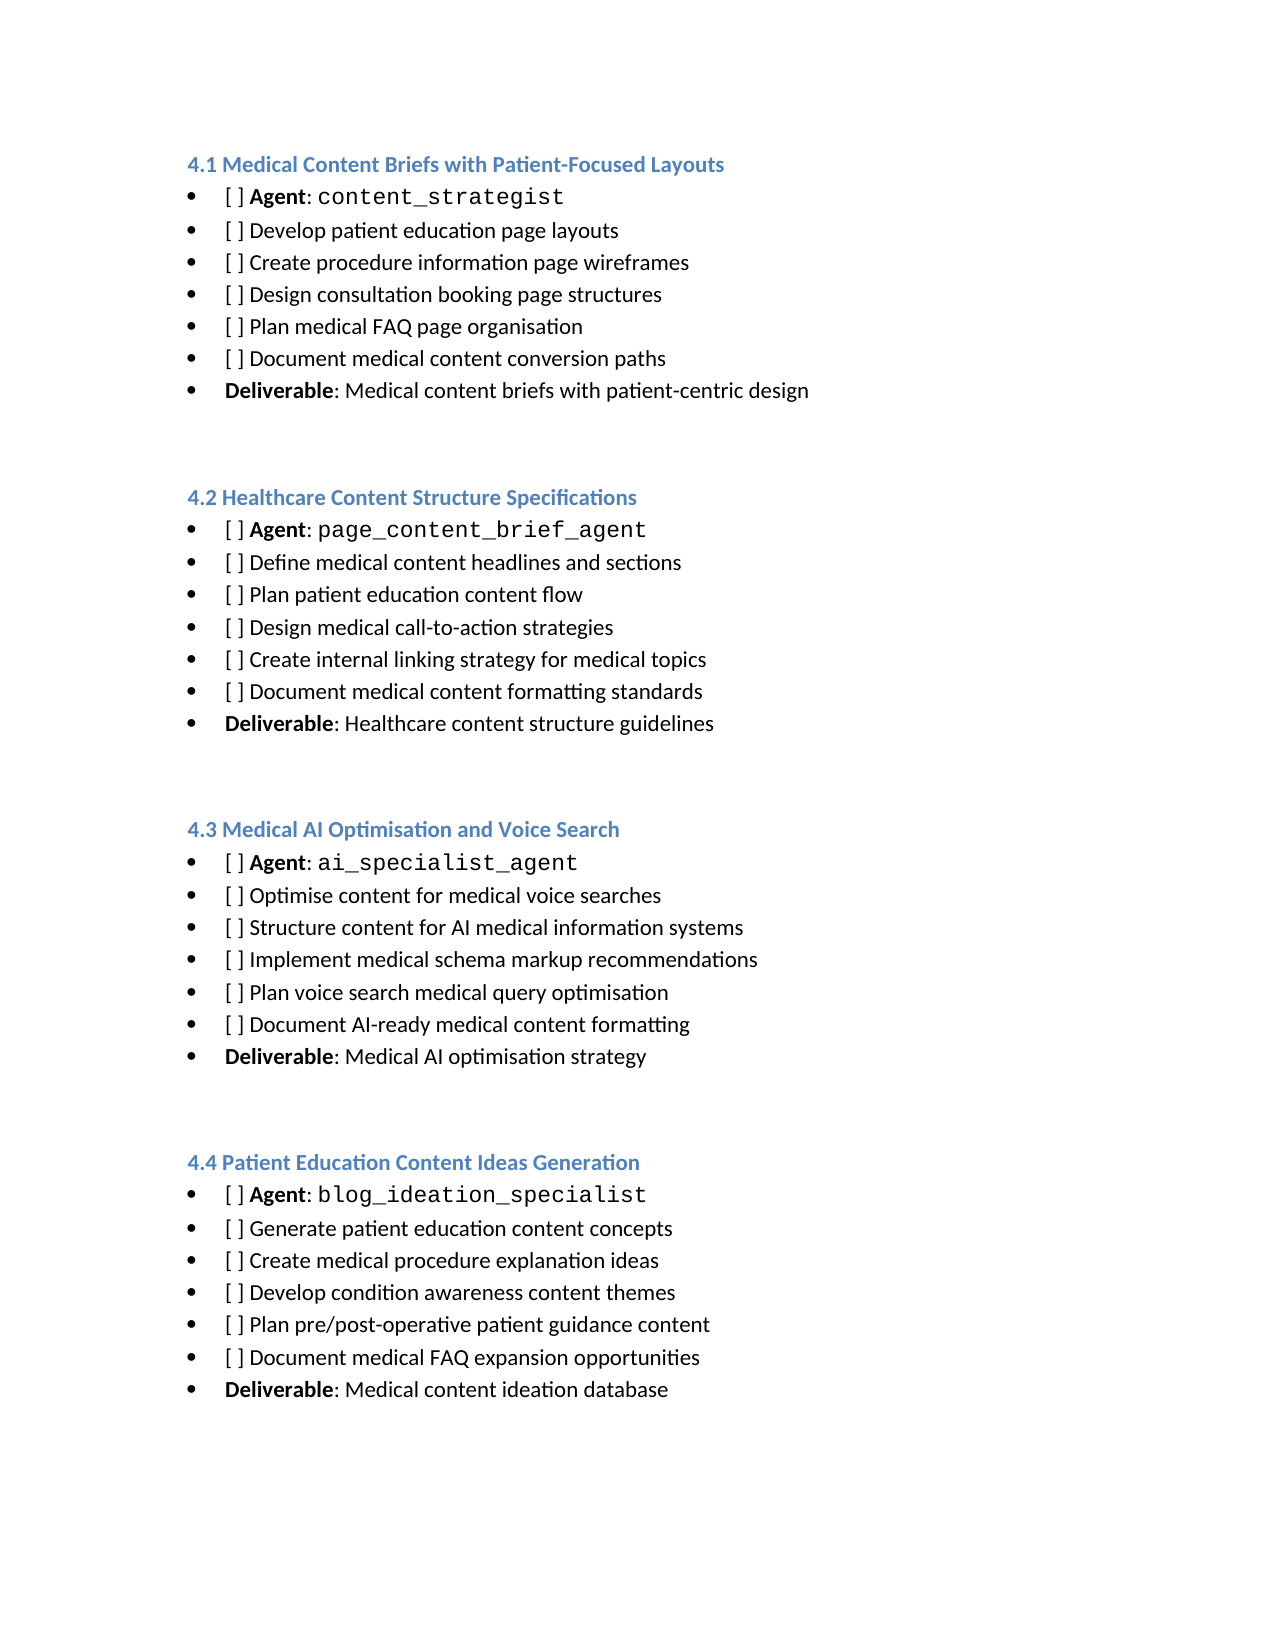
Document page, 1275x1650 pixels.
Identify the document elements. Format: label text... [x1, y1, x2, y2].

list [ ] Generate patient education content concepts [187, 1214, 1087, 1242]
list [ ] Agent: content_strategist [187, 182, 1087, 211]
list [ ] Agent: ai_specialist_agent [187, 848, 1087, 877]
list [ ] Structure content for AI medical information systems [187, 913, 1087, 941]
list [ ] Develop patient education page layouts [187, 216, 1087, 244]
list [ ] Plan voice search medical query optimisation [187, 978, 1087, 1006]
list [ ] Document medical content conversion paths [187, 344, 1087, 372]
list [ ] Develop condition awareness content themes [187, 1278, 1087, 1306]
list [ ] Create procedure information page wireframes [187, 248, 1087, 276]
subtitle 4.4 Patient Education Content Ideas Generation [187, 1148, 1087, 1176]
list Deliverable: Medical content ideation database [187, 1375, 1087, 1403]
list [ ] Plan patient education content flow [187, 581, 1087, 609]
list [ ] Document AI-ready medical content formatting [187, 1010, 1087, 1038]
list [ ] Implement medical schema markup recommendations [187, 946, 1087, 973]
list [ ] Agent: page_content_brief_agent [187, 515, 1087, 544]
list Deliverable: Medical content briefs with patient-centric design [187, 377, 1087, 405]
list [ ] Optimise content for medical voice searches [187, 881, 1087, 909]
list [ ] Create medical procedure explanation ideas [187, 1246, 1087, 1274]
list [ ] Document medical content formatting standards [187, 677, 1087, 705]
list Deliverable: Healthcare content structure guidelines [187, 709, 1087, 737]
subtitle 4.1 Medical Content Briefs with Patient-Focused Layouts [187, 150, 1087, 178]
list [ ] Design medical call-to-action strategies [187, 613, 1087, 641]
list [ ] Plan pre/post-operative patient guidance content [187, 1310, 1087, 1338]
subtitle 4.3 Medical AI Optimisation and Voice Search [187, 815, 1087, 843]
subtitle 4.2 Healthcare Content Structure Specifications [187, 483, 1087, 511]
list [ ] Create internal linking strategy for medical topics [187, 645, 1087, 673]
list [ ] Design consultation booking page structures [187, 280, 1087, 308]
list Deliverable: Medical AI optimisation strategy [187, 1042, 1087, 1070]
list [ ] Agent: blog_ideation_specialist [187, 1180, 1087, 1209]
list [ ] Define medical content headlines and sections [187, 548, 1087, 576]
list [ ] Plan medical FAQ page organisation [187, 312, 1087, 340]
list [ ] Document medical FAQ expansion opportunities [187, 1343, 1087, 1371]
